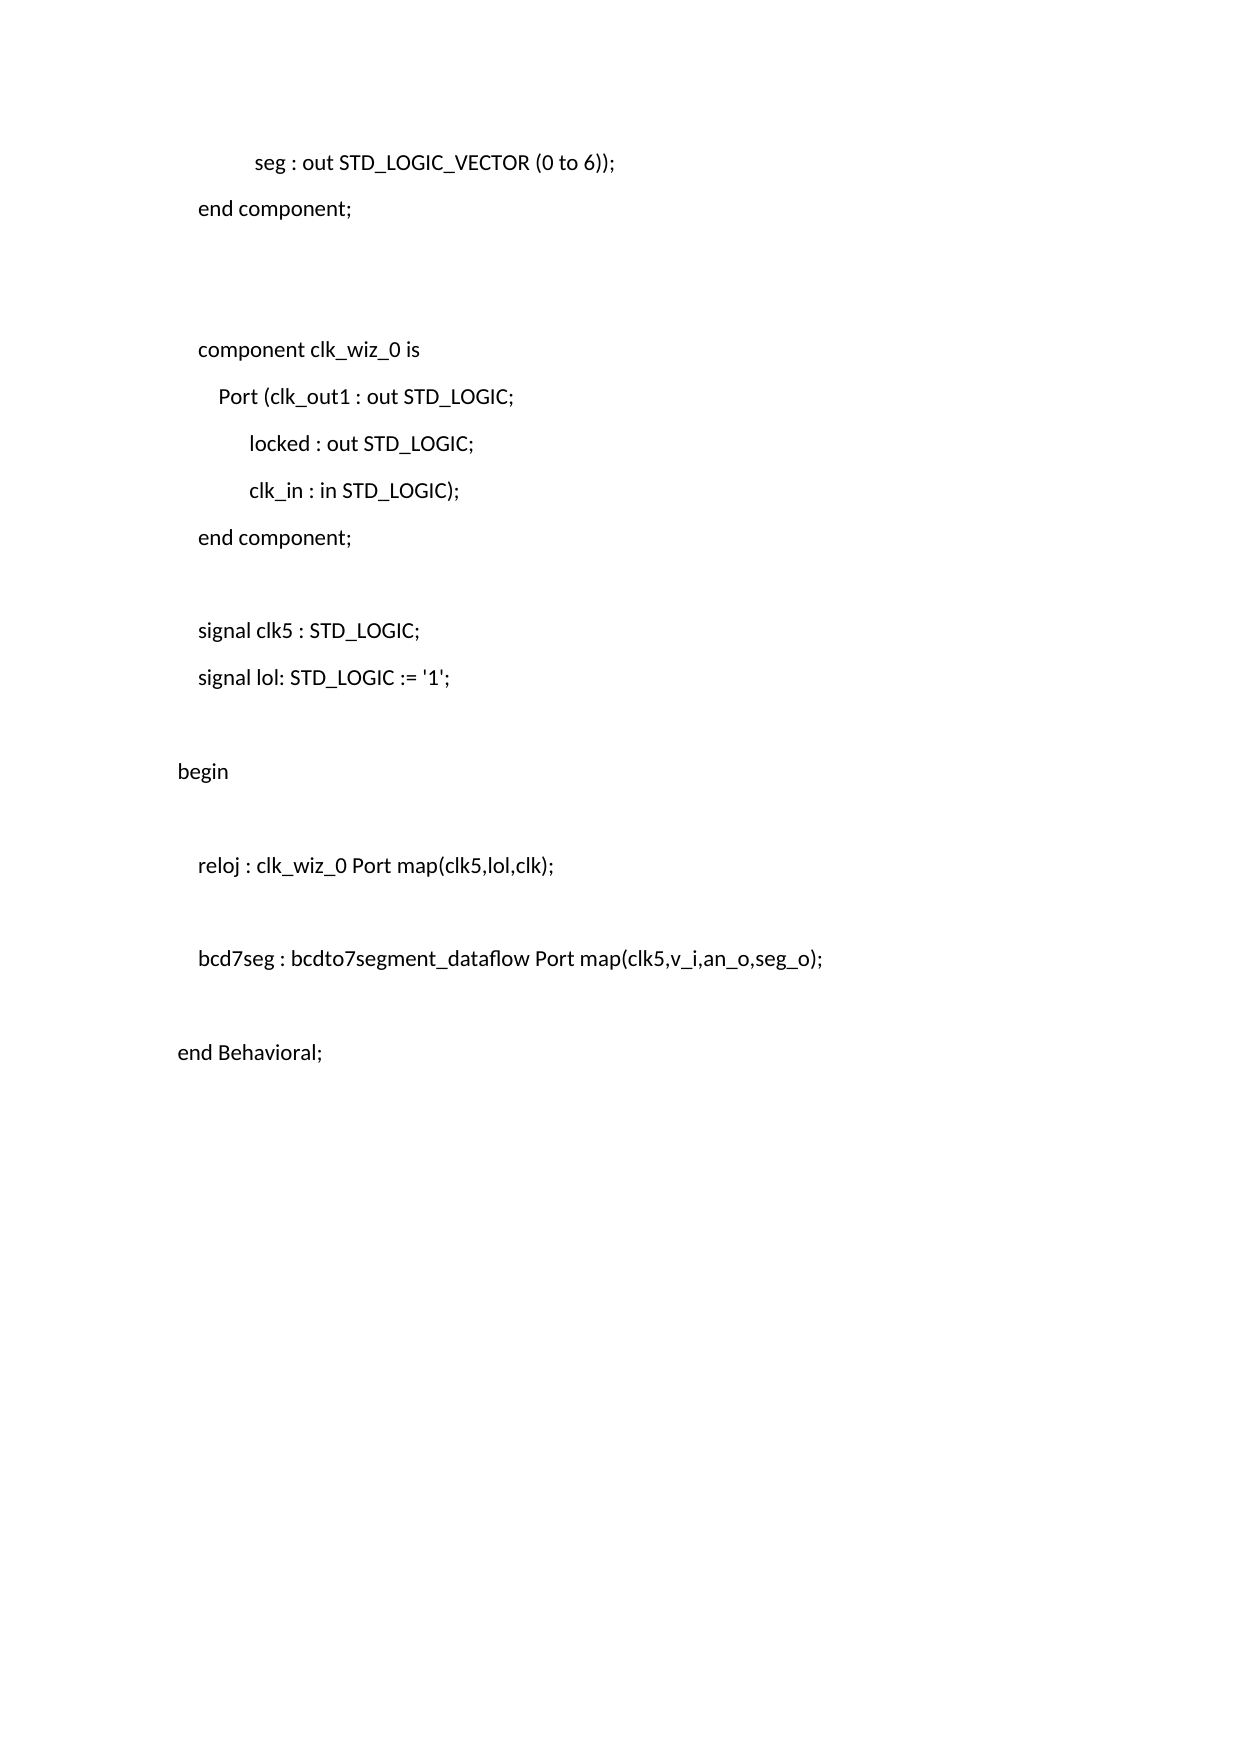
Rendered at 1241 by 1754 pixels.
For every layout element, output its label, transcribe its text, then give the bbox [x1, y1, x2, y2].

text clk_in : in STD_LOGIC); [177, 476, 1063, 504]
text seg : out STD_LOGIC_VECTOR (0 to 6)); [177, 148, 1063, 176]
text locked : out STD_LOGIC; [177, 429, 1063, 457]
text signal lol: STD_LOGIC := '1'; [177, 663, 1063, 691]
text end Behavioral; [177, 1038, 1063, 1066]
text begin [177, 757, 1063, 785]
text signal clk5 : STD_LOGIC; [177, 616, 1063, 644]
text bcd7seg : bcdto7segment_dataflow Port map(clk5,v_i,an_o,seg_o); [177, 944, 1063, 972]
text end component; [177, 523, 1063, 551]
text component clk_wiz_0 is [177, 335, 1063, 363]
text reloj : clk_wiz_0 Port map(clk5,lol,clk); [177, 851, 1063, 879]
text Port (clk_out1 : out STD_LOGIC; [177, 382, 1063, 410]
text end component; [177, 194, 1063, 222]
